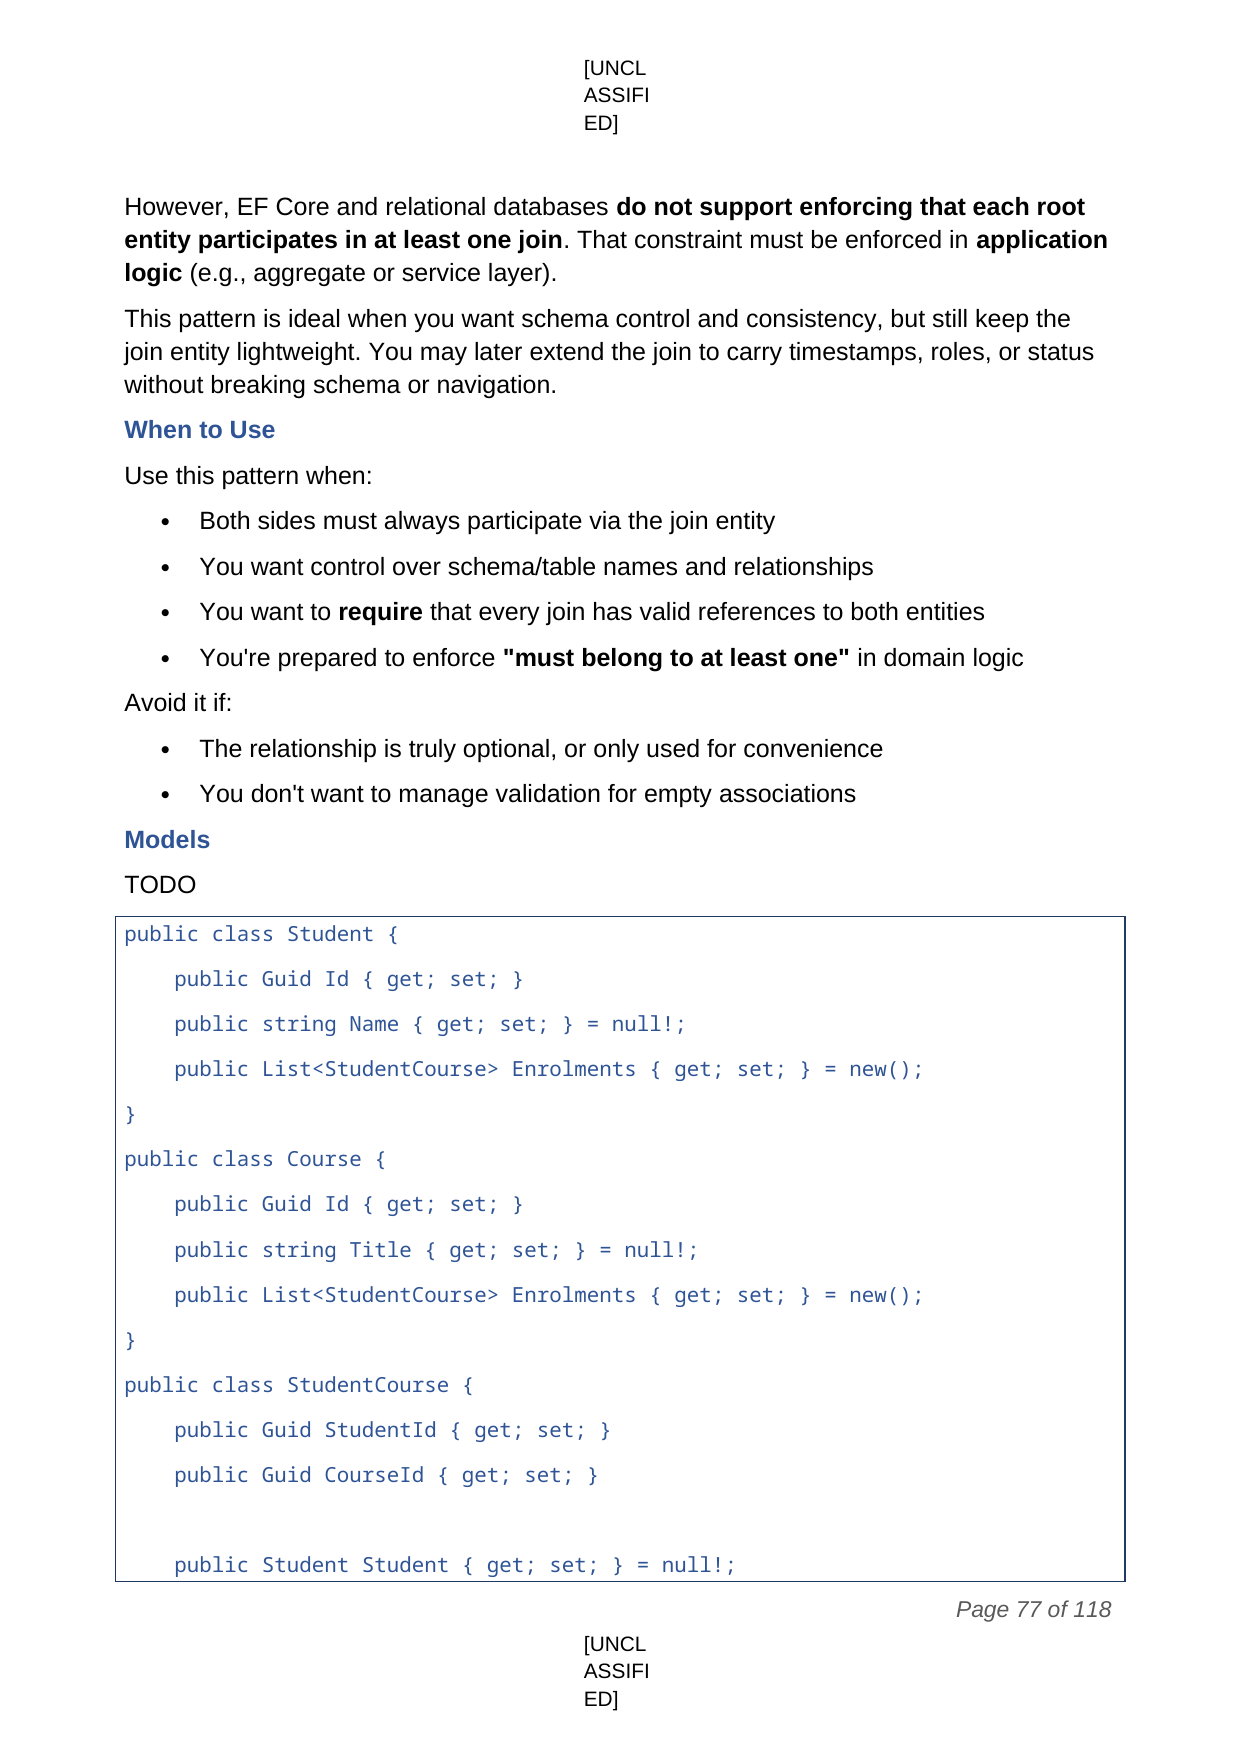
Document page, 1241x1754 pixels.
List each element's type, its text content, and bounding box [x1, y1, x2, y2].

text Use this pattern when: [124, 461, 1116, 489]
text TODO [124, 870, 1116, 899]
list You want to require that every join has valid references to both entities [162, 597, 1116, 626]
text However, EF Core and relational databases do not support enforcing that each root entity participates in at least one join. That constraint must be enforced in application logic (e.g., aggregate or service layer). [124, 192, 1116, 287]
subtitle When to Use [124, 415, 1116, 444]
list The relationship is truly optional, or only used for convenience [162, 734, 1116, 762]
list You don't want to manage validation for empty associations [162, 779, 1116, 808]
subtitle Models [124, 825, 1116, 853]
text This pattern is ideal when you want schema control and consistency, but still keep the join entity lightweight. You may later extend the join to carry timestamps, roles, or status without breaking schema or navigation. [124, 303, 1116, 398]
text public class StudentCourse { [116, 1367, 1124, 1398]
text public List<StudentCourse> Enrolments { get; set; } = new(); [116, 1051, 1124, 1083]
text public class Course { [116, 1141, 1124, 1173]
text } [116, 1096, 1124, 1128]
text public Guid Id { get; set; } [116, 961, 1124, 992]
text public Guid Id { get; set; } [116, 1186, 1124, 1218]
text } [116, 1322, 1124, 1353]
text public Student Student { get; set; } = null!; [116, 1547, 1124, 1581]
text public class Student { [116, 917, 1124, 947]
text public List<StudentCourse> Enrolments { get; set; } = new(); [116, 1277, 1124, 1308]
list You want control over schema/table names and relationships [162, 552, 1116, 580]
text public Guid CourseId { get; set; } [116, 1457, 1124, 1489]
list You're prepared to enforce "must belong to at least one" in domain logic [162, 643, 1116, 671]
text public string Title { get; set; } = null!; [116, 1232, 1124, 1263]
list Both sides must always participate via the join entity [162, 506, 1116, 535]
text public Guid StudentId { get; set; } [116, 1412, 1124, 1443]
text public string Name { get; set; } = null!; [116, 1006, 1124, 1038]
text Avoid it if: [124, 688, 1116, 717]
